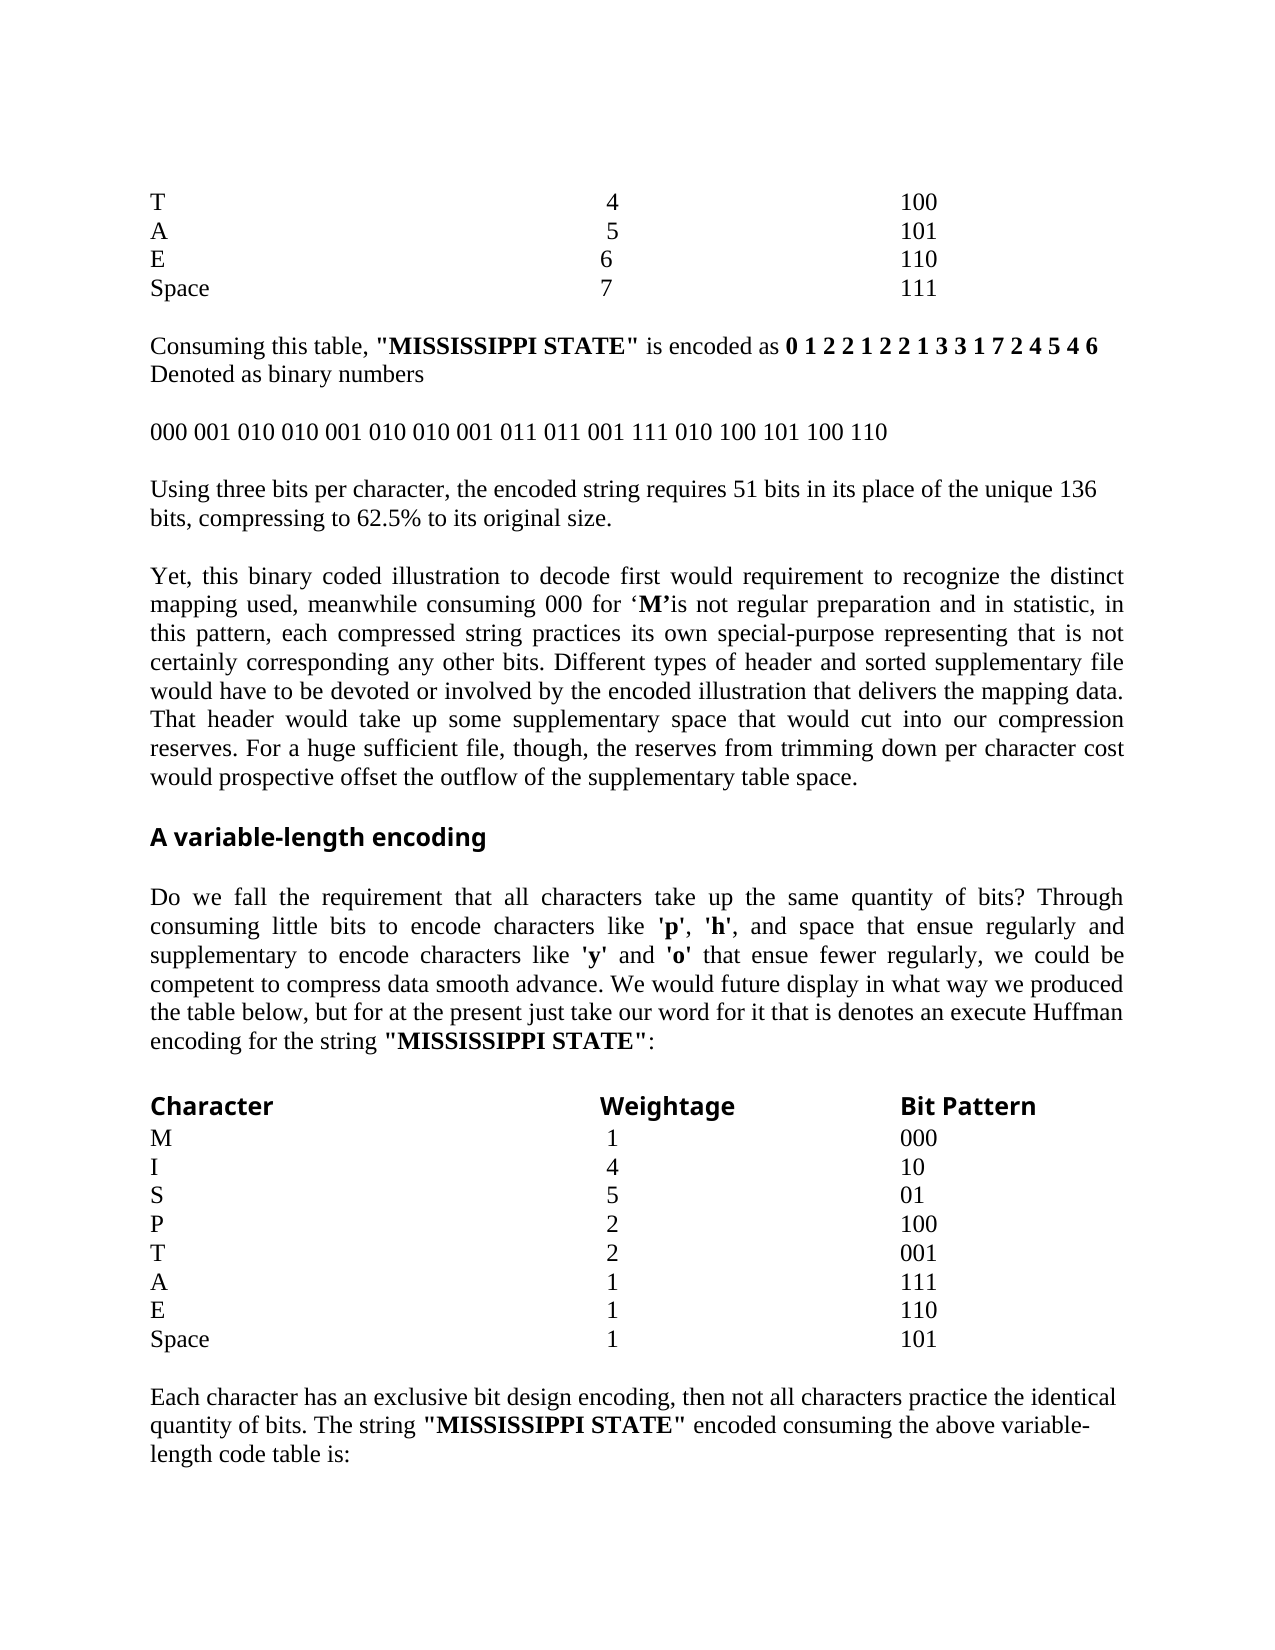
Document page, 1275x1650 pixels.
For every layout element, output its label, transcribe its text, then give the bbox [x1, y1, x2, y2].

text Using three bits per character, the encoded string requires 51 bits in its place of the unique 136 bits, compressing to 62.5% to its original size. [150, 474, 1125, 532]
text A variable-length encoding [150, 819, 1125, 854]
text Space 7 111 [150, 273, 1125, 302]
text P 2 100 [150, 1209, 1125, 1238]
text M 1 000 [150, 1123, 1125, 1152]
text Do we fall the requirement that all characters take up the same quantity of bits? Through consuming little bits to encode characters like 'p', 'h', and space that ensue regularly and supplementary to encode characters like 'y' and 'o' that ensue fewer regularly, we could be competent to compress data smooth advance. We would future display in what way we produced the table below, but for at the present just take our word for it that is denotes an execute Huffman encoding for the string "MISSISSIPPI STATE": [150, 882, 1125, 1055]
text Denoted as binary numbers [150, 359, 1125, 388]
text Each character has an exclusive bit design encoding, then not all characters practice the identical quantity of bits. The string "MISSISSIPPI STATE" encoded consuming the above variable-length code table is: [150, 1382, 1125, 1468]
text 000 001 010 010 001 010 010 001 011 011 001 111 010 100 101 100 110 [150, 417, 1125, 446]
text Consuming this table, "MISSISSIPPI STATE" is encoded as 0 1 2 2 1 2 2 1 3 3 1 7 2 4 5 4 6 [150, 331, 1125, 359]
text Character Weightage Bit Pattern [150, 1089, 1125, 1123]
text E 1 110 [150, 1296, 1125, 1324]
text Yet, this binary coded illustration to decode first would requirement to recognize the distinct mapping used, meanwhile consuming 000 for ‘M’is not regular preparation and in statistic, in this pattern, each compressed string practices its own special-purpose representing that is not certainly corresponding any other bits. Different types of header and sorted supplementary file would have to be devoted or involved by the encoded illustration that delivers the mapping data. That header would take up some supplementary space that would cut into our compression reserves. For a huge sufficient file, though, the reserves from trimming down per character cost would prospective offset the outflow of the supplementary table space. [150, 561, 1125, 791]
text A 1 111 [150, 1267, 1125, 1296]
text E 6 110 [150, 244, 1125, 273]
text T 2 001 [150, 1238, 1125, 1267]
text Space 1 101 [150, 1324, 1125, 1353]
text A 5 101 [150, 216, 1125, 244]
text I 4 10 [150, 1152, 1125, 1181]
text T 4 100 [150, 187, 1125, 216]
text S 5 01 [150, 1181, 1125, 1209]
